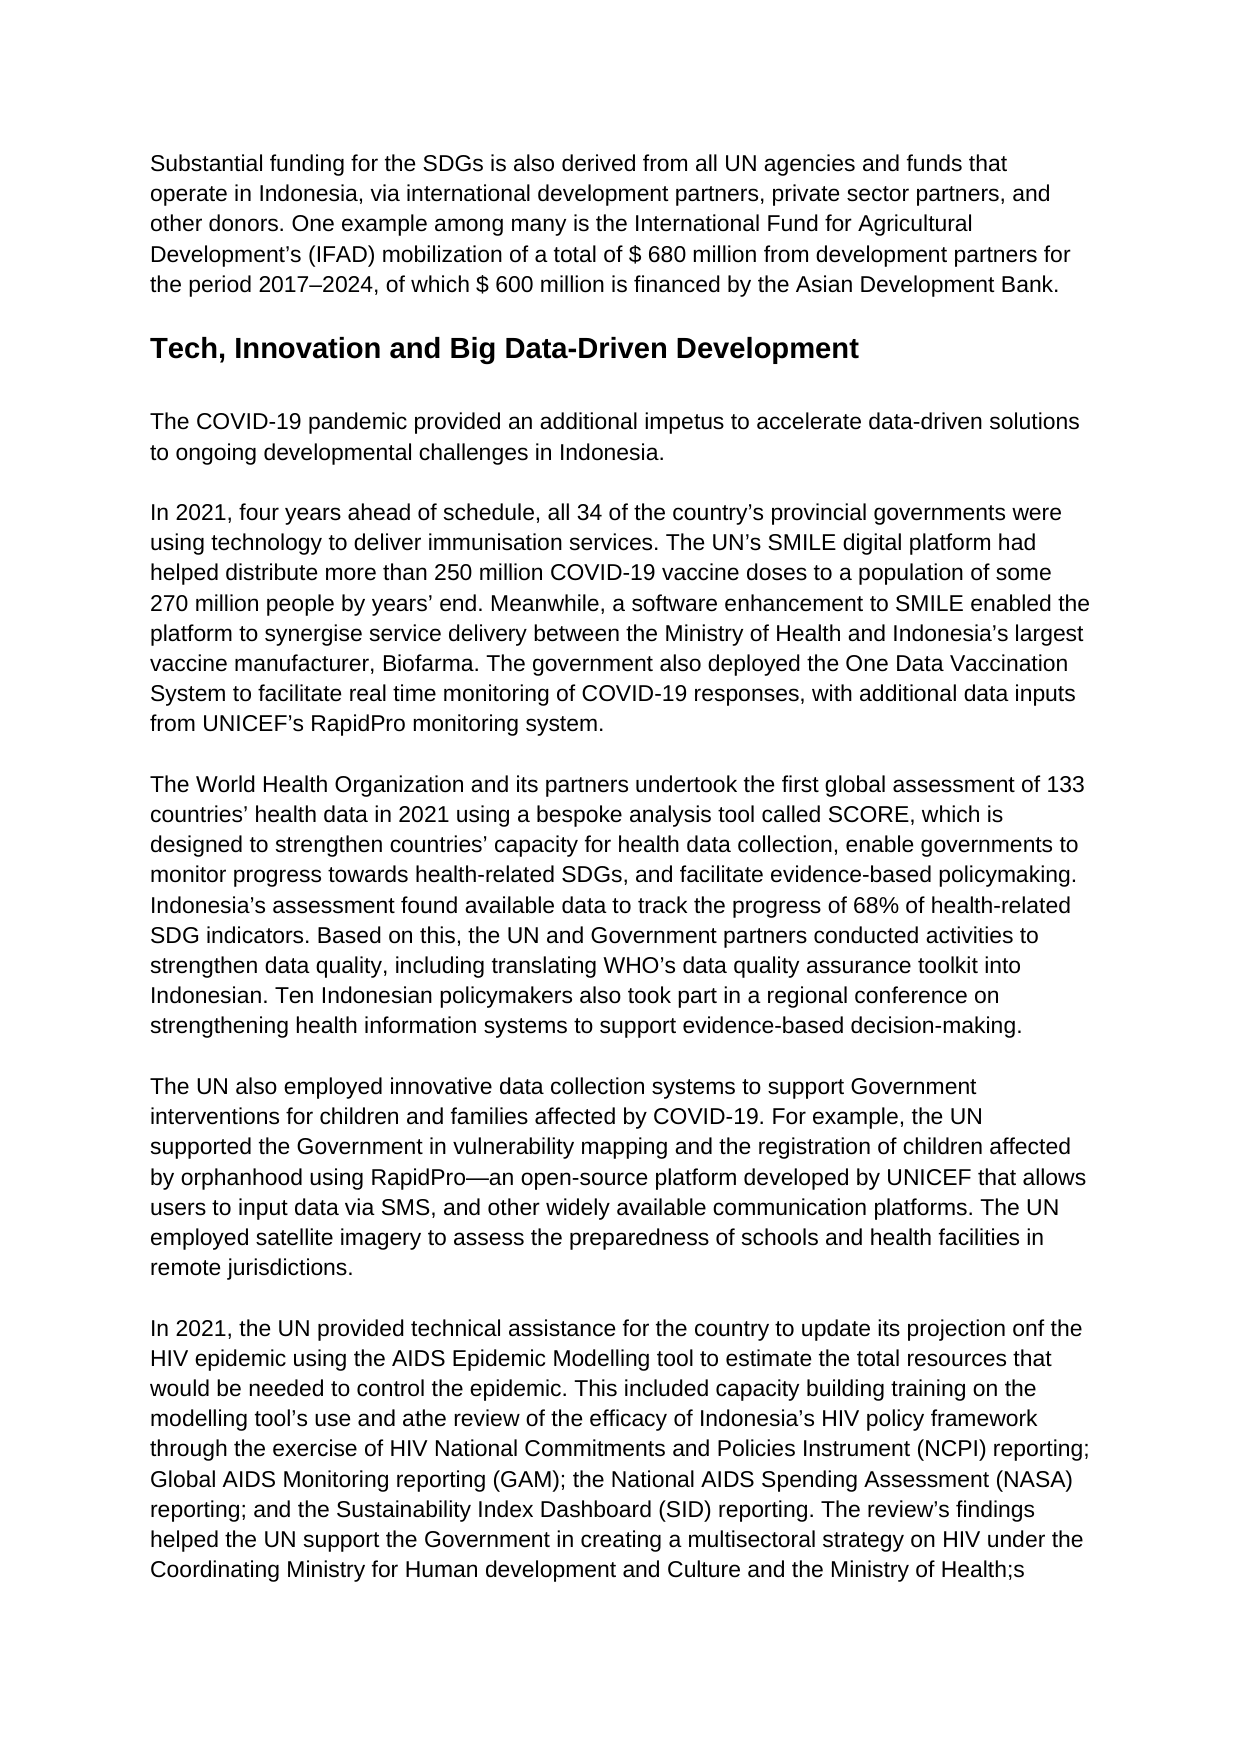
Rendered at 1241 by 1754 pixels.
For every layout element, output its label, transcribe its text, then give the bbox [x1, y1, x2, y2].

text The UN also employed innovative data collection systems to support Government interventions for children and families affected by COVID-19. For example, the UN supported the Government in vulnerability mapping and the registration of children affected by orphanhood using RapidPro—an open-source platform developed by UNICEF that allows users to input data via SMS, and other widely available communication platforms. The UN employed satellite imagery to assess the preparedness of schools and health facilities in remote jurisdictions. [150, 1073, 1090, 1281]
text Tech, Innovation and Big Data-Driven Development [150, 331, 1090, 365]
text The COVID-19 pandemic provided an additional impetus to accelerate data-driven solutions to ongoing developmental challenges in Indonesia. [150, 408, 1090, 465]
text The World Health Organization and its partners undertook the first global assessment of 133 countries’ health data in 2021 using a bespoke analysis tool called SCORE, which is designed to strengthen countries’ capacity for health data collection, enable governments to monitor progress towards health-related SDGs, and facilitate evidence-based policymaking. Indonesia’s assessment found available data to track the progress of 68% of health-related SDG indicators. Based on this, the UN and Government partners conducted activities to strengthen data quality, including translating WHO’s data quality assurance toolkit into Indonesian. Ten Indonesian policymakers also took part in a regional conference on strengthening health information systems to support evidence-based decision-making. [150, 771, 1090, 1039]
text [150, 1314, 1090, 1583]
text In 2021, four years ahead of schedule, all 34 of the country’s provincial governments were using technology to deliver immunisation services. The UN’s SMILE digital platform had helped distribute more than 250 million COVID-19 vaccine doses to a population of some 270 million people by years’ end. Meanwhile, a software enhancement to SMILE enabled the platform to synergise service delivery between the Ministry of Health and Indonesia’s largest vaccine manufacturer, Biofarma. The government also deployed the One Data Vaccination System to facilitate real time monitoring of COVID-19 responses, with additional data inputs from UNICEF’s RapidPro monitoring system. [150, 499, 1090, 737]
text Substantial funding for the SDGs is also derived from all UN agencies and funds that operate in Indonesia, via international development partners, private sector partners, and other donors. One example among many is the International Fund for Agricultural Development’s (IFAD) mobilization of a total of $ 680 million from development partners for the period 2017–2024, of which $ 600 million is financed by the Asian Development Bank. [150, 150, 1090, 297]
